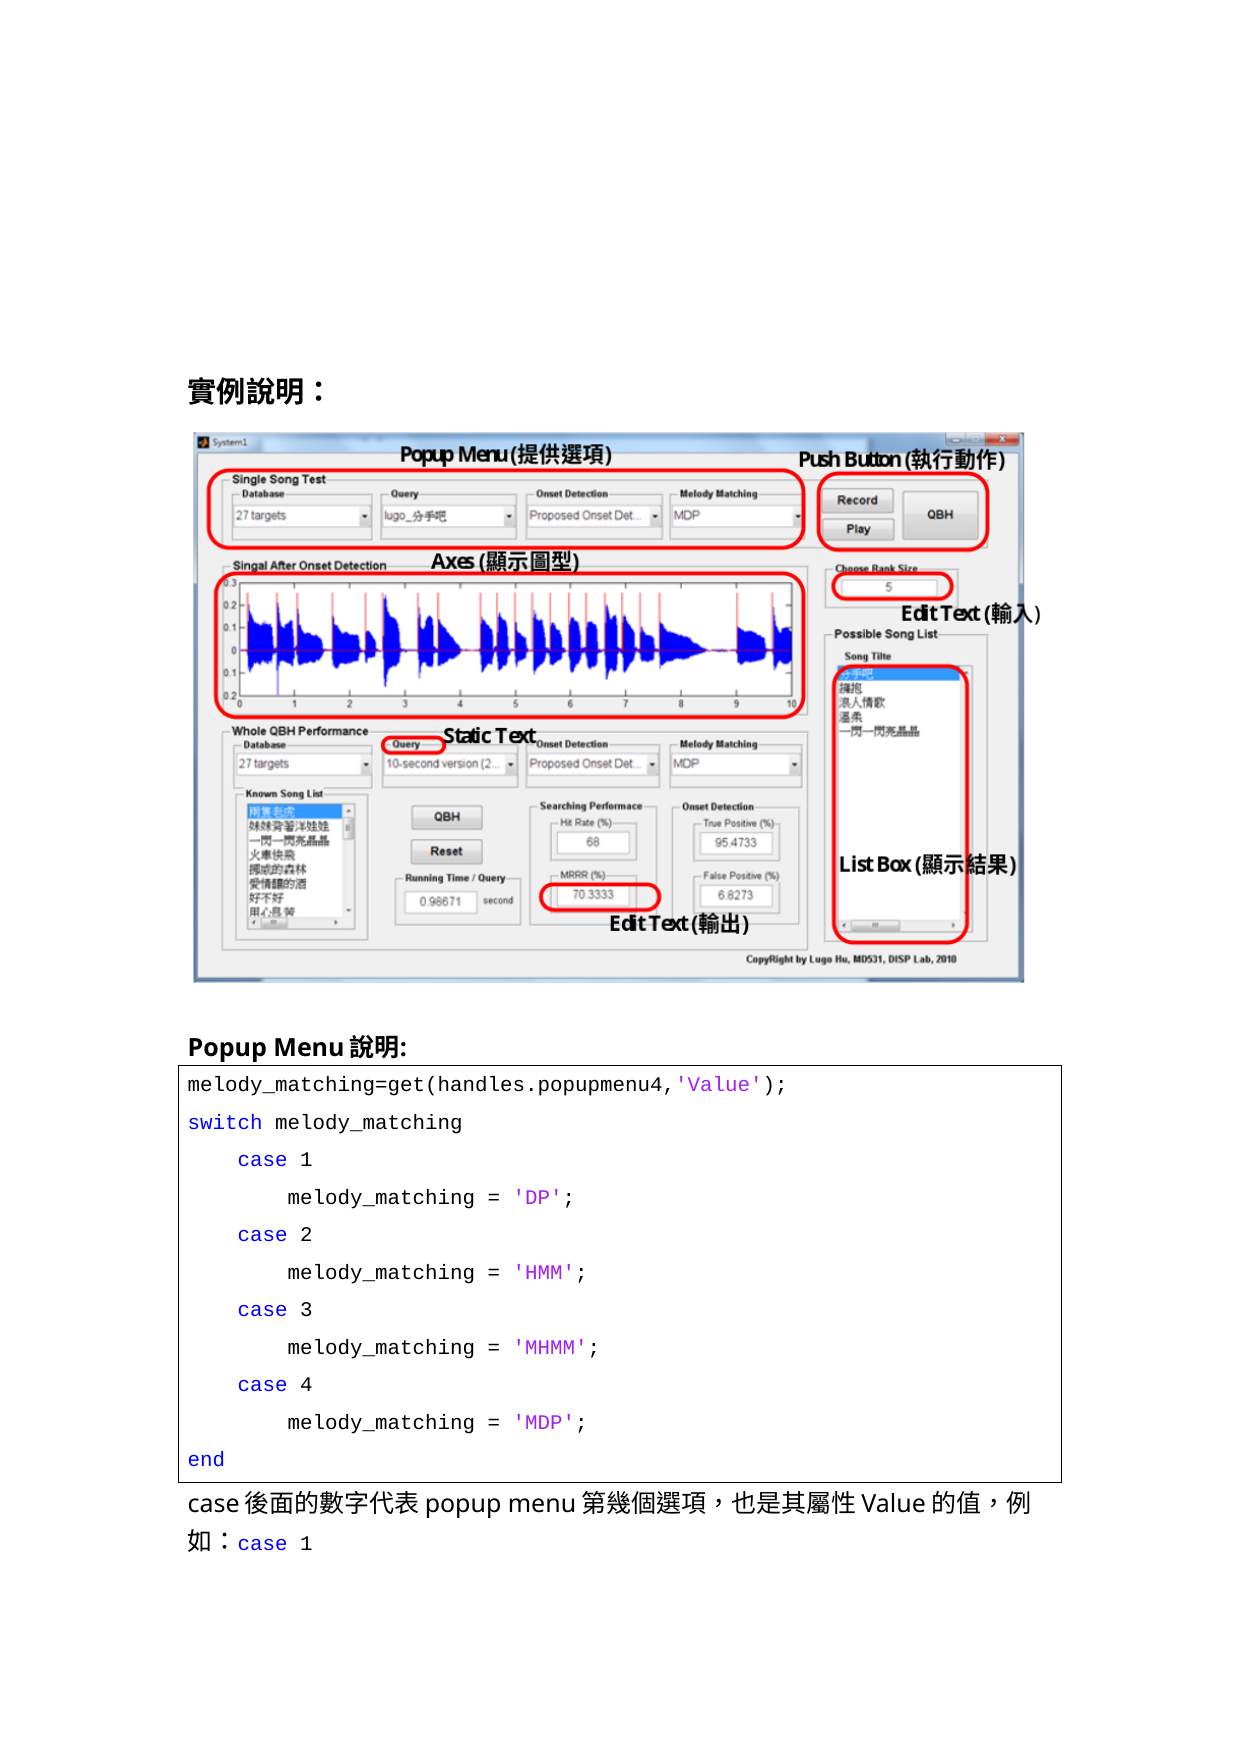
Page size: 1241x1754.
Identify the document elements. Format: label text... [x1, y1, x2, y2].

text melody_matching=get(handles.popupmenu4,'Value'); [179, 1066, 1061, 1105]
text 實例說明： [187, 352, 1053, 427]
text Popup Menu說明: [187, 1027, 1053, 1064]
text melody_matching = 'MHMM'; [187, 1330, 1053, 1368]
text melody_matching = 'HMM'; [187, 1255, 1053, 1293]
text switch melody_matching [187, 1105, 1053, 1143]
text case 2 [187, 1218, 1053, 1255]
text case 3 [187, 1293, 1053, 1330]
text case後面的數字代表popup menu第幾個選項，也是其屬性Value的值，例如：case 1 [187, 1483, 1053, 1558]
text case 1 [187, 1143, 1053, 1180]
text melody_matching = 'MDP'; [187, 1405, 1053, 1439]
text melody_matching = 'DP'; [187, 1180, 1053, 1218]
text case 4 [187, 1368, 1053, 1405]
text end [179, 1439, 1061, 1482]
